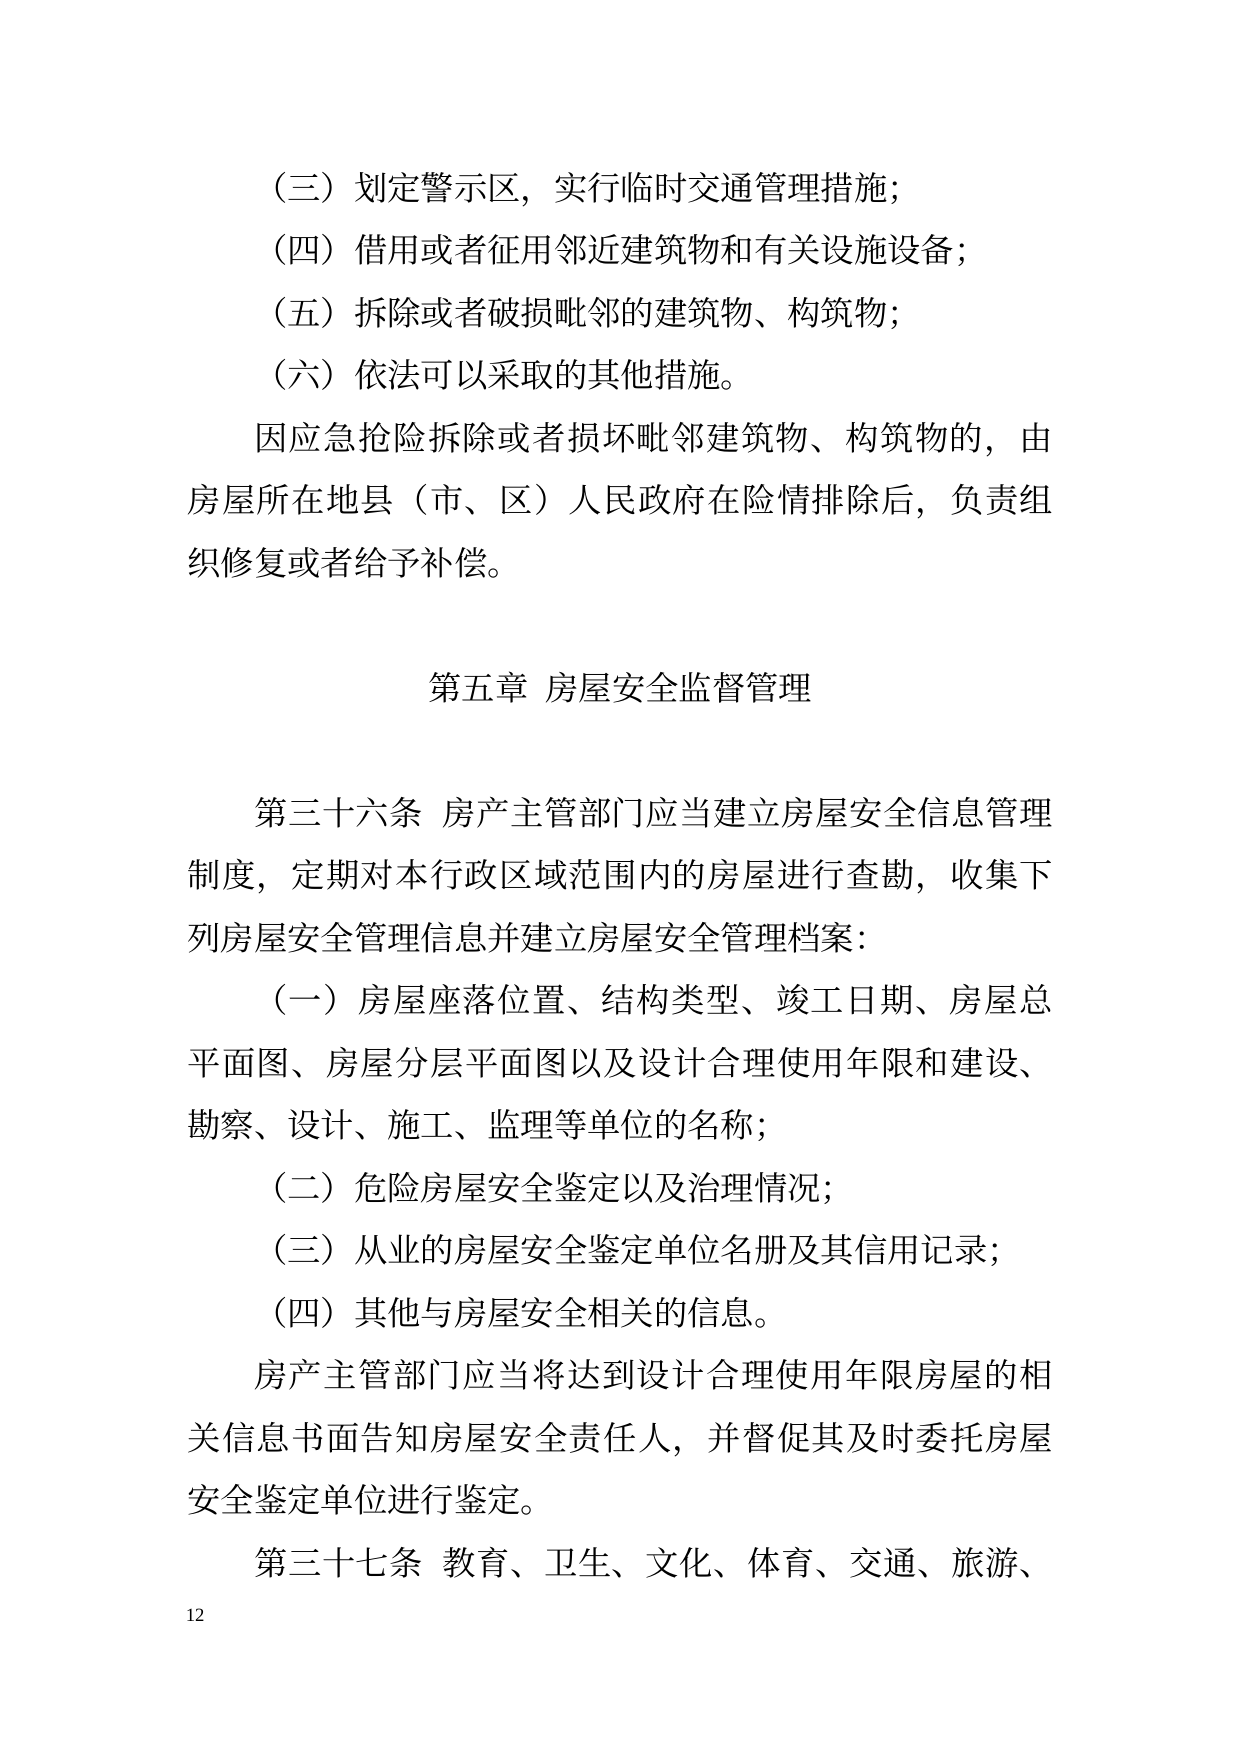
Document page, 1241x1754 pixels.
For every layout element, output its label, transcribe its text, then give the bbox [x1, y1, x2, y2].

text （五）拆除或者破损毗邻的建筑物、构筑物； [187, 275, 1053, 337]
text （四）其他与房屋安全相关的信息。 [187, 1275, 1053, 1337]
text （一）房屋座落位置、结构类型、竣工日期、房屋总平面图、房屋分层平面图以及设计合理使用年限和建设、勘察、设计、施工、监理等单位的名称； [187, 962, 1053, 1150]
text 因应急抢险拆除或者损坏毗邻建筑物、构筑物的，由房屋所在地县（市、区）人民政府在险情排除后，负责组织修复或者给予补偿。 [187, 400, 1053, 587]
text 第五章 房屋安全监督管理 [187, 650, 1053, 712]
text （六）依法可以采取的其他措施。 [187, 337, 1053, 400]
text （三）从业的房屋安全鉴定单位名册及其信用记录； [187, 1212, 1053, 1275]
text 房产主管部门应当将达到设计合理使用年限房屋的相关信息书面告知房屋安全责任人，并督促其及时委托房屋安全鉴定单位进行鉴定。 [187, 1337, 1053, 1525]
text （二）危险房屋安全鉴定以及治理情况； [187, 1150, 1053, 1212]
text （三）划定警示区，实行临时交通管理措施； [187, 150, 1053, 212]
text （四）借用或者征用邻近建筑物和有关设施设备； [187, 212, 1053, 275]
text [187, 1525, 1053, 1587]
text 第三十六条 房产主管部门应当建立房屋安全信息管理制度，定期对本行政区域范围内的房屋进行查勘，收集下列房屋安全管理信息并建立房屋安全管理档案： [187, 775, 1053, 962]
